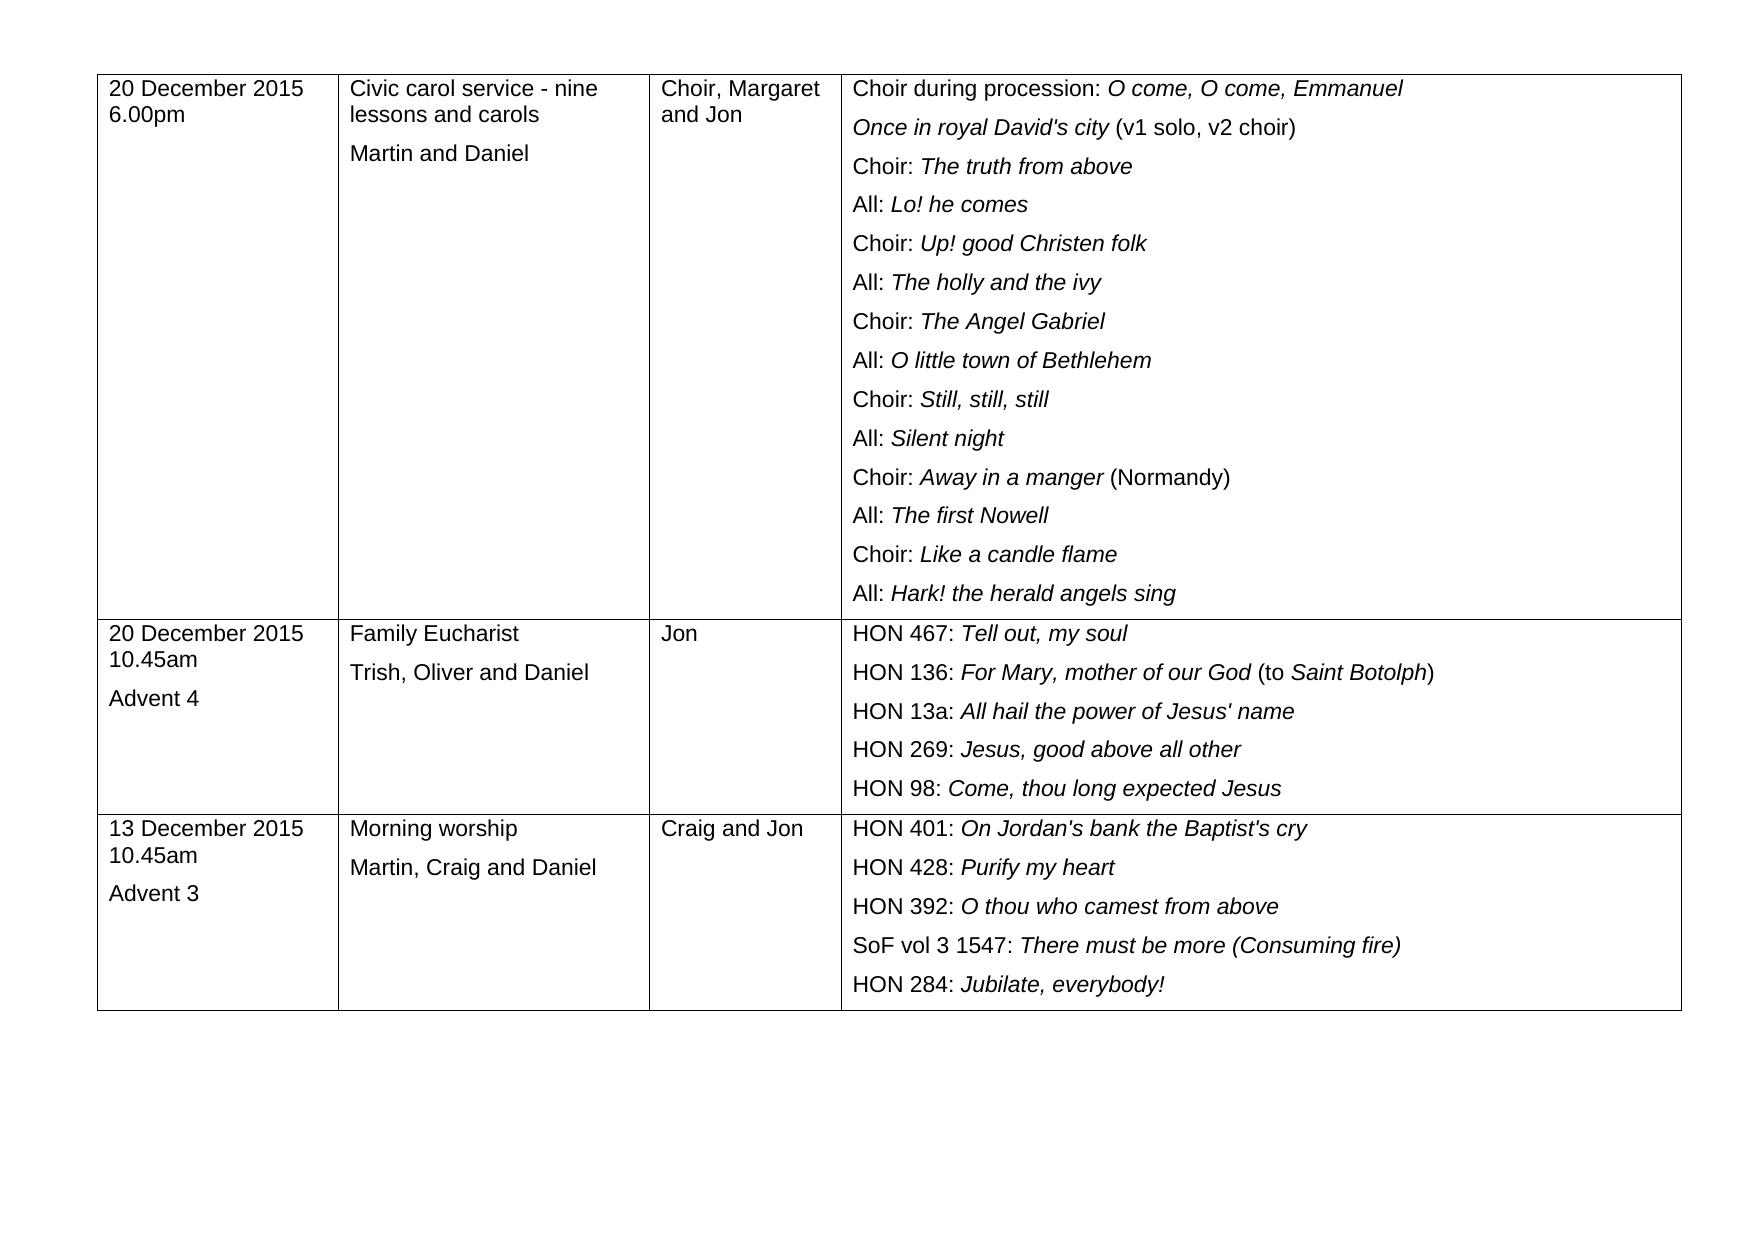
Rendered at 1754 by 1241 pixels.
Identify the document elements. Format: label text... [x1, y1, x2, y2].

table_cell 20 December 2015 6.00pm [98, 75, 338, 619]
table_cell 13 December 2015 10.45am Advent 3 [98, 815, 338, 1009]
table_cell Family Eucharist Trish, Oliver and Daniel [339, 620, 649, 814]
table_cell Morning worship Martin, Craig and Daniel [339, 815, 649, 1009]
table_cell Choir, Margaret and Jon [650, 75, 841, 619]
table_cell HON 467: Tell out, my soul HON 136: For Mary, mother of our God (to Saint Botolph) HON 13a: All hail the power of Jesus' name HON 269: Jesus, good above all other HON 98: Come, thou long expected Jesus [842, 620, 1681, 814]
table_cell Civic carol service - nine lessons and carols Martin and Daniel [339, 75, 649, 619]
table_cell Jon [650, 620, 841, 814]
table_cell Choir during procession: O come, O come, Emmanuel Once in royal David's city (v1 solo, v2 choir) Choir: The truth from above All: Lo! he comes Choir: Up! good Christen folk All: The holly and the ivy Choir: The Angel Gabriel All: O little town of Bethlehem Choir: Still, still, still All: Silent night Choir: Away in a manger (Normandy) All: The first Nowell Choir: Like a candle flame All: Hark! the herald angels sing [842, 75, 1681, 619]
table_cell Craig and Jon [650, 815, 841, 1009]
table_cell 20 December 2015 10.45am Advent 4 [98, 620, 338, 814]
table_cell HON 401: On Jordan's bank the Baptist's cry HON 428: Purify my heart HON 392: O thou who camest from above SoF vol 3 1547: There must be more (Consuming fire) HON 284: Jubilate, everybody! [842, 815, 1681, 1009]
